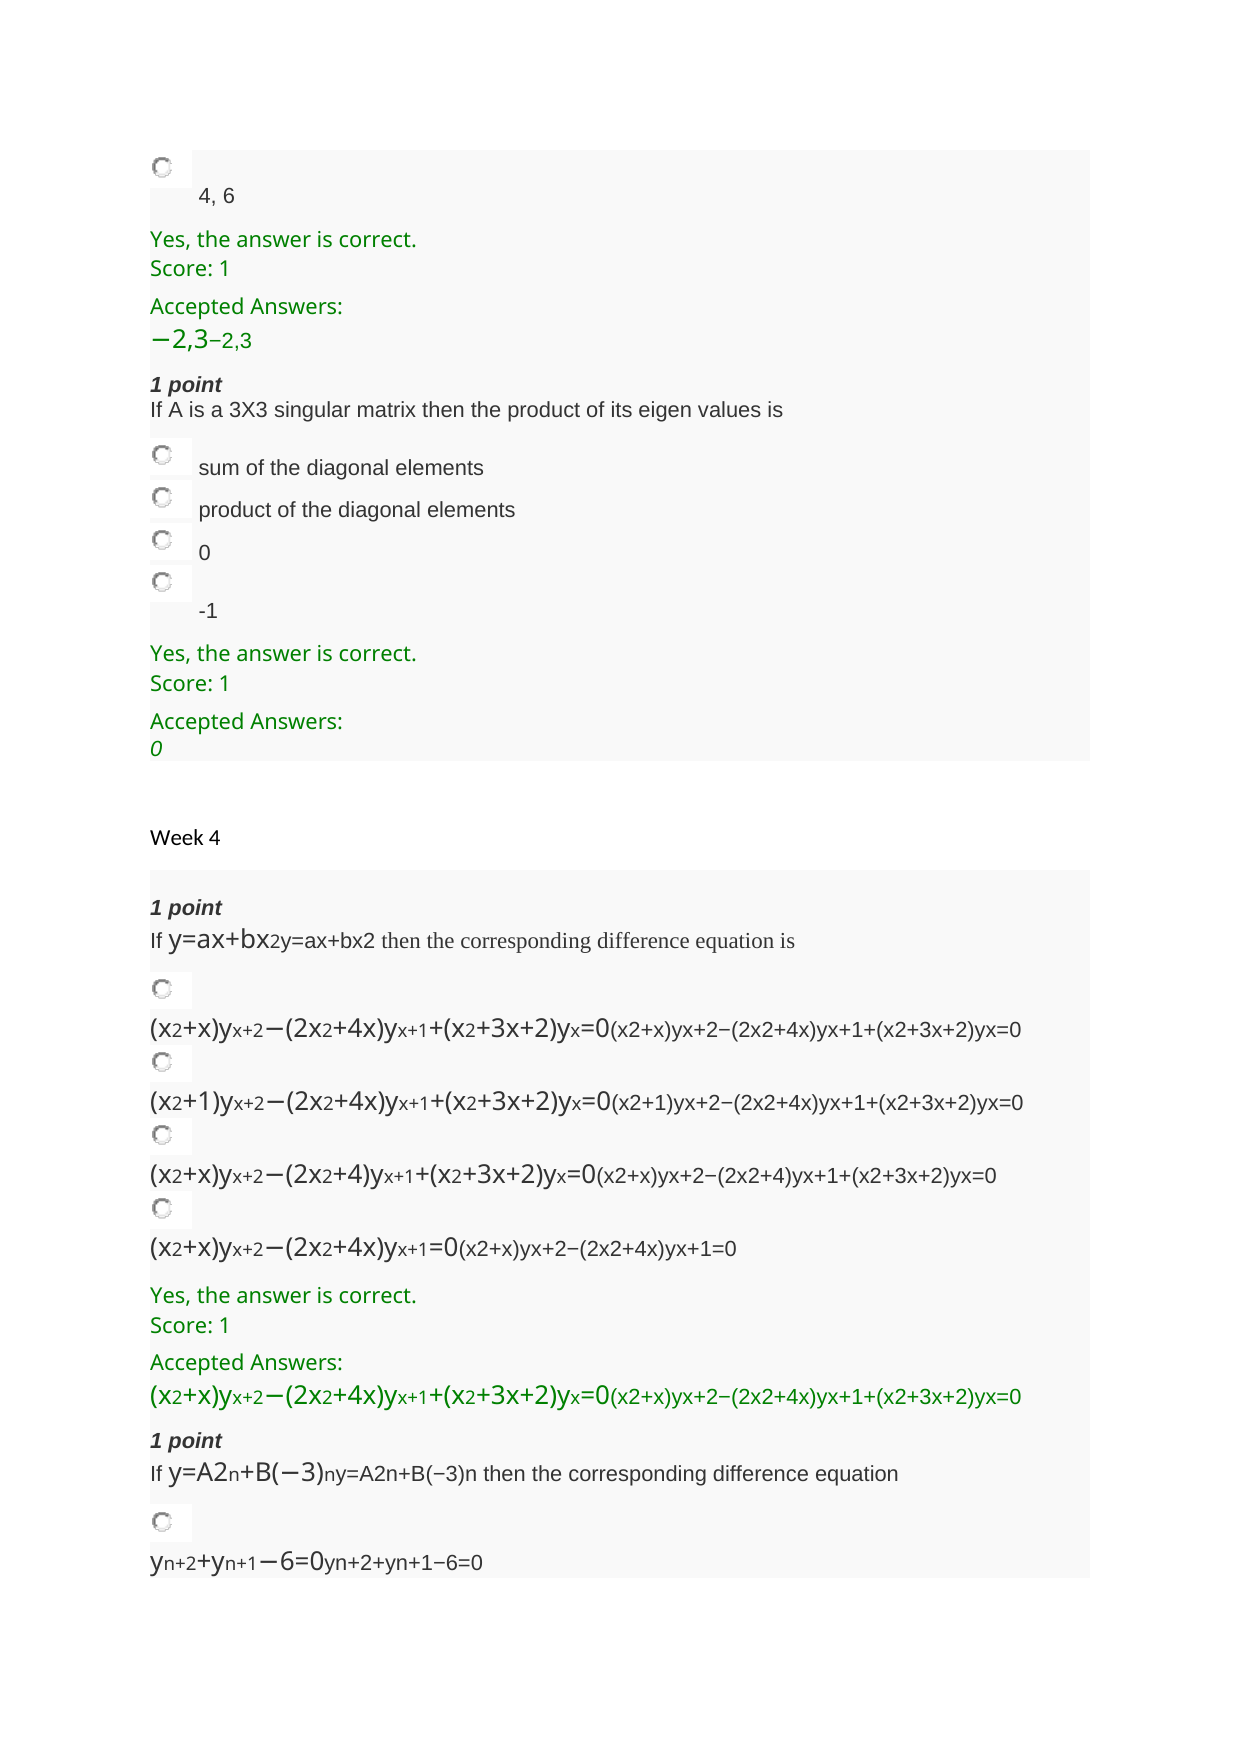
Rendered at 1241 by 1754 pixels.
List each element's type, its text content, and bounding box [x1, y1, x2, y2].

text (x2+x)yx+2−(2x2+4x)yx+1=0(x2+x)yx+2−(2x2+4x)yx+1=0 [150, 1229, 1090, 1264]
text 1 point [150, 372, 1090, 397]
text product of the diagonal elements [150, 480, 1090, 522]
text 0 [150, 522, 1090, 565]
text Accepted Answers: [150, 1347, 1090, 1377]
text 0 [150, 736, 1090, 761]
text Accepted Answers: [150, 706, 1090, 736]
text sum of the diagonal elements [150, 438, 1090, 480]
text 4, 6 [150, 150, 1090, 208]
text Week 4 [150, 823, 1090, 851]
text Yes, the answer is correct. Score: 1 [150, 638, 1090, 698]
text 1 point [150, 870, 1090, 921]
text If y=ax+bx2y=ax+bx2 then the corresponding difference equation is [150, 921, 1090, 956]
text (x2+x)yx+2−(2x2+4x)yx+1+(x2+3x+2)yx=0(x2+x)yx+2−(2x2+4x)yx+1+(x2+3x+2)yx=0 [150, 1009, 1090, 1045]
text yn+2+yn+1−6=0yn+2+yn+1−6=0 [150, 1542, 1090, 1578]
text If A is a 3X3 singular matrix then the product of its eigen values is [150, 397, 1090, 422]
text Yes, the answer is correct. Score: 1 [150, 1280, 1090, 1339]
text If y=A2n+B(−3)ny=A2n+B(−3)n then the corresponding difference equation [150, 1453, 1090, 1489]
text Yes, the answer is correct. Score: 1 [150, 223, 1090, 283]
text Accepted Answers: [150, 291, 1090, 321]
text (x2+x)yx+2−(2x2+4)yx+1+(x2+3x+2)yx=0(x2+x)yx+2−(2x2+4)yx+1+(x2+3x+2)yx=0 [150, 1156, 1090, 1191]
text −2,3−2,3 [150, 321, 1090, 356]
text 1 point [150, 1428, 1090, 1453]
text -1 [150, 565, 1090, 623]
text (x2+x)yx+2−(2x2+4x)yx+1+(x2+3x+2)yx=0(x2+x)yx+2−(2x2+4x)yx+1+(x2+3x+2)yx=0 [150, 1377, 1090, 1412]
text (x2+1)yx+2−(2x2+4x)yx+1+(x2+3x+2)yx=0(x2+1)yx+2−(2x2+4x)yx+1+(x2+3x+2)yx=0 [150, 1082, 1090, 1118]
